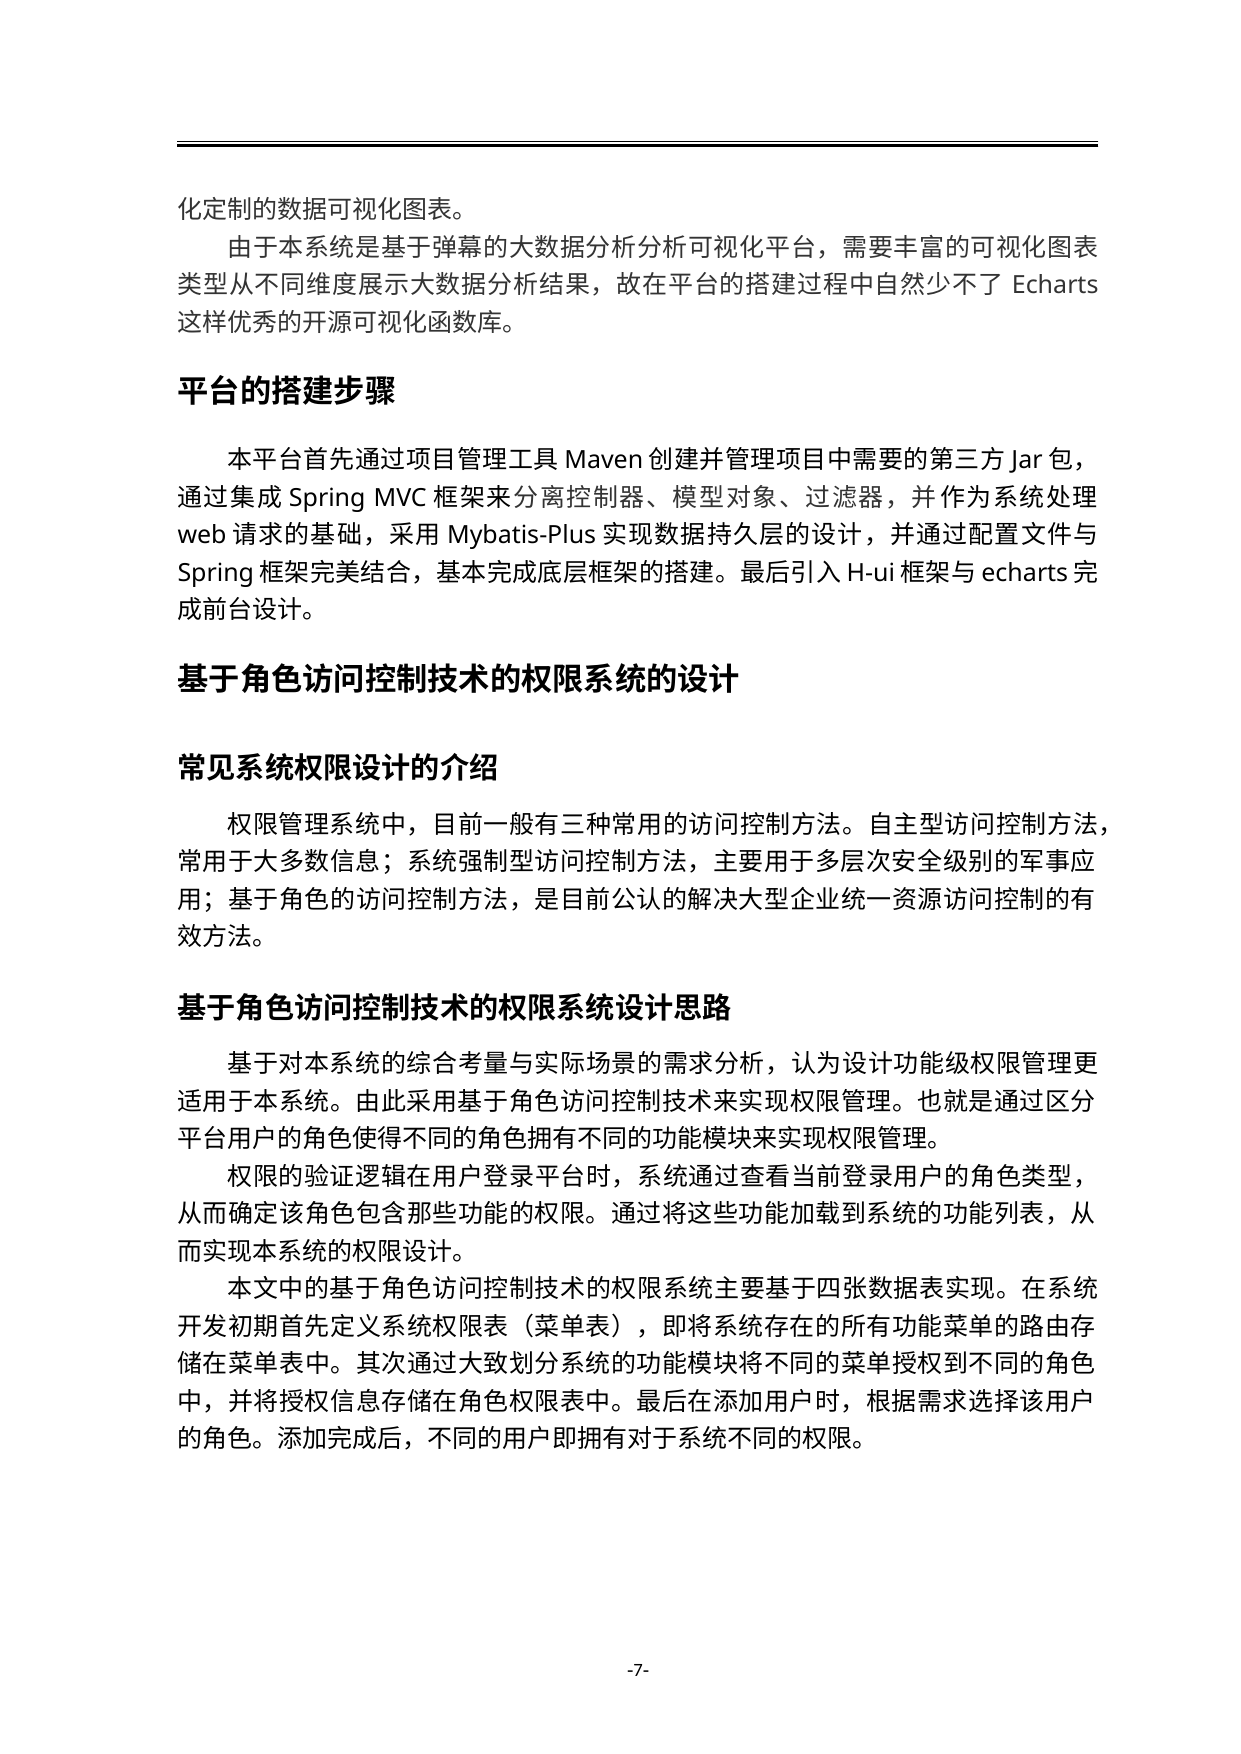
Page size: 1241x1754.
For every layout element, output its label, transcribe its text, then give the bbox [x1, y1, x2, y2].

list 平台的搭建步骤 [177, 352, 1098, 427]
text 权限管理系统中，目前一般有三种常用的访问控制方法。自主型访问控制方法，常用于大多数信息；系统强制型访问控制方法，主要用于多层次安全级别的军事应用；基于角色的访问控制方法，是目前公认的解决大型企业统一资源访问控制的有效方法。 [177, 804, 1098, 954]
list 基于角色访问控制技术的权限系统的设计 [177, 639, 1098, 714]
text 由于本系统是基于弹幕的大数据分析分析可视化平台，需要丰富的可视化图表类型从不同维度展示大数据分析结果，故在平台的搭建过程中自然少不了Echarts这样优秀的开源可视化函数库。 [177, 227, 1098, 267]
text 权限的验证逻辑在用户登录平台时，系统通过查看当前登录用户的角色类型，从而确定该角色包含那些功能的权限。通过将这些功能加载到系统的功能列表，从而实现本系统的权限设计。 [177, 1156, 1098, 1268]
text 本平台首先通过项目管理工具Maven创建并管理项目中需要的第三方Jar包，通过集成Spring MVC框架来分离控制器、模型对象、过滤器，并作为系统处理web请求的基础，采用Mybatis-Plus实现数据持久层的设计，并通过配置文件与Spring框架完美结合，基本完成底层框架的搭建。最后引入H-ui框架与echarts完成前台设计。 [177, 439, 1098, 627]
text 本文中的基于角色访问控制技术的权限系统主要基于四张数据表实现。在系统开发初期首先定义系统权限表（菜单表），即将系统存在的所有功能菜单的路由存储在菜单表中。其次通过大致划分系统的功能模块将不同的菜单授权到不同的角色中，并将授权信息存储在角色权限表中。最后在添加用户时，根据需求选择该用户的角色。添加完成后，不同的用户即拥有对于系统不同的权限。 [177, 1268, 1098, 1456]
text 由于本系统是基于弹幕的大数据分析分析可视化平台，需要丰富的可视化图表类型从不同维度展示大数据分析结果，故在平台的搭建过程中自然少不了Echarts这样优秀的开源可视化函数库。 [177, 301, 1098, 339]
list 基于角色访问控制技术的权限系统设计思路 [177, 968, 1098, 1043]
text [177, 189, 1098, 227]
list 常见系统权限设计的介绍 [177, 729, 1098, 804]
text 基于对本系统的综合考量与实际场景的需求分析，认为设计功能级权限管理更适用于本系统。由此采用基于角色访问控制技术来实现权限管理。也就是通过区分平台用户的角色使得不同的角色拥有不同的功能模块来实现权限管理。 [177, 1043, 1098, 1156]
